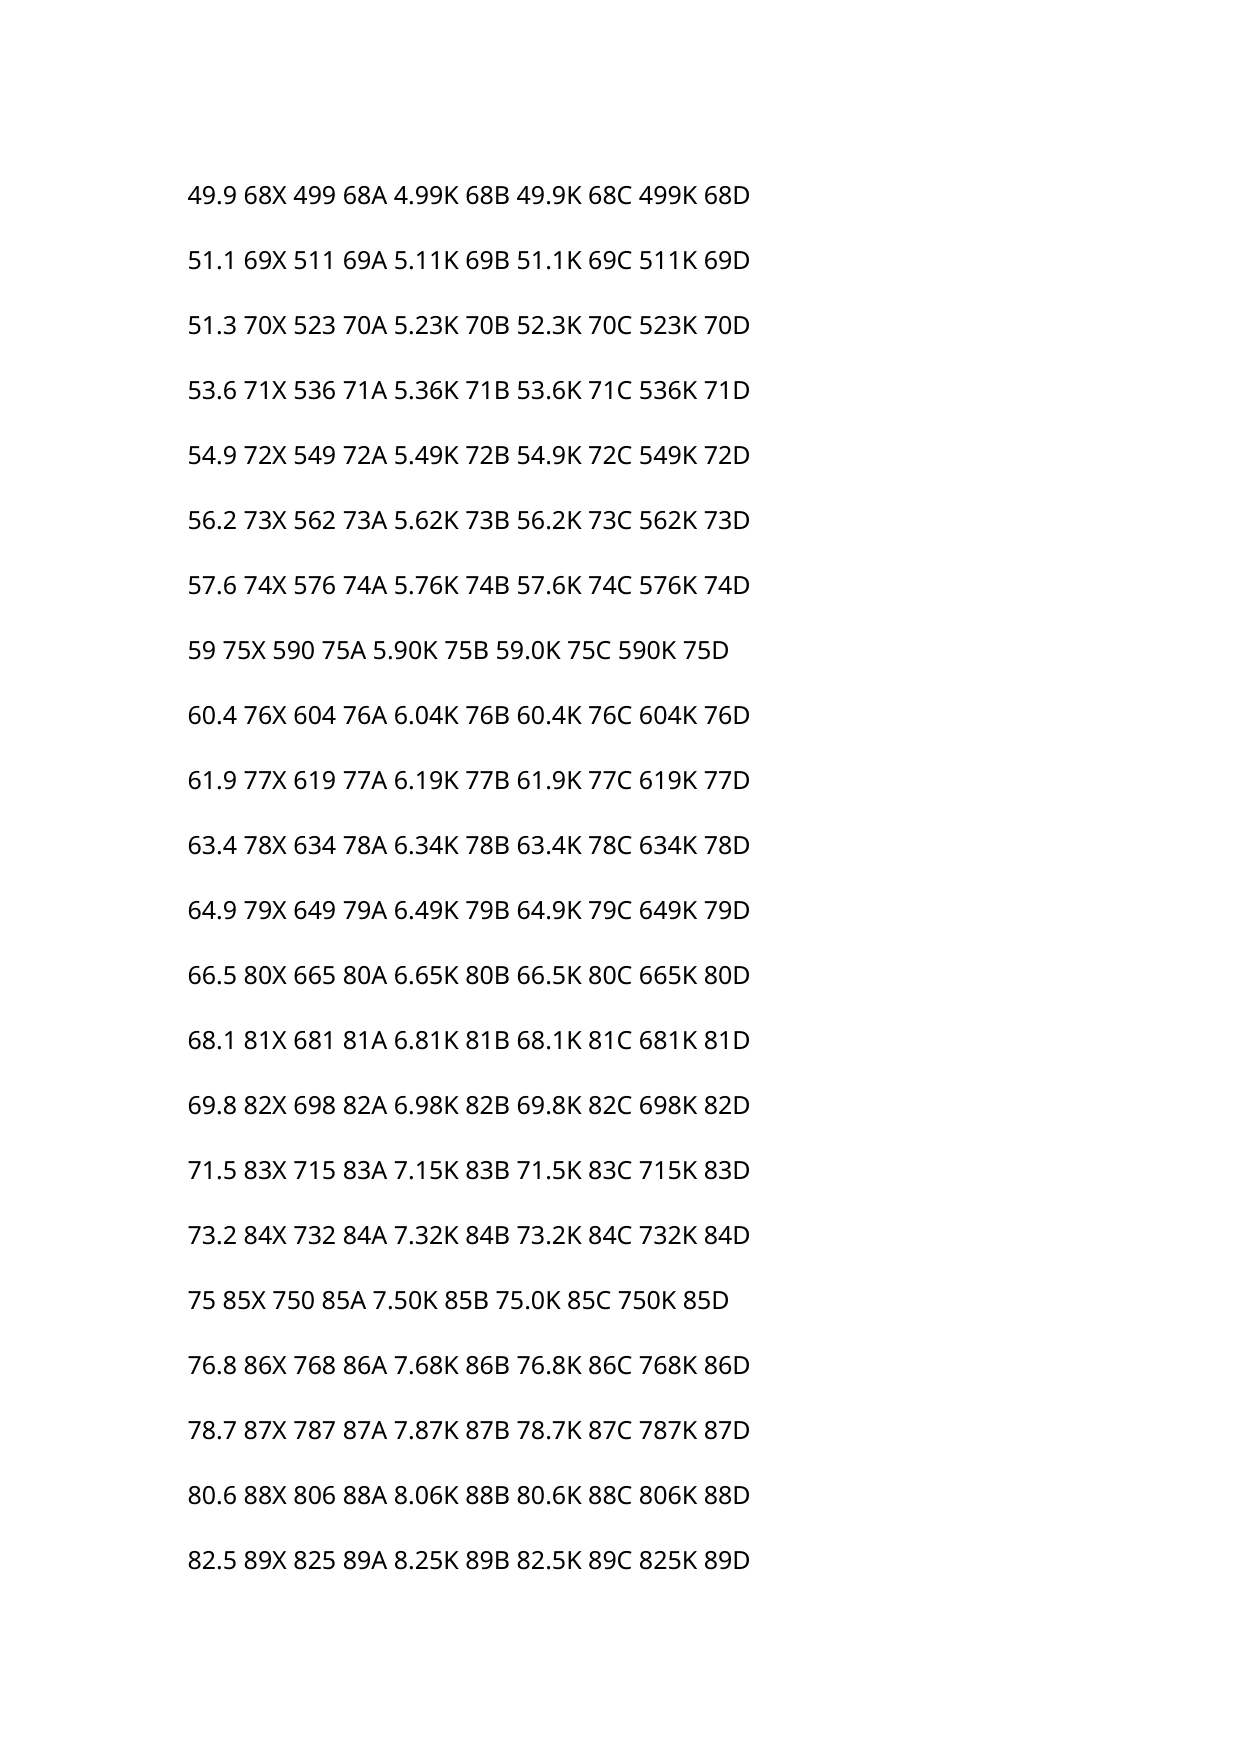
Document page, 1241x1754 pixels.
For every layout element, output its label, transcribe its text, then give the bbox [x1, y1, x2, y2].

text 73.2 84X 732 84A 7.32K 84B 73.2K 84C 732K 84D [187, 1202, 1053, 1267]
text 54.9 72X 549 72A 5.49K 72B 54.9K 72C 549K 72D [187, 422, 1053, 487]
text 51.1 69X 511 69A 5.11K 69B 51.1K 69C 511K 69D [187, 227, 1053, 292]
text 51.3 70X 523 70A 5.23K 70B 52.3K 70C 523K 70D [187, 292, 1053, 357]
text 59 75X 590 75A 5.90K 75B 59.0K 75C 590K 75D [187, 617, 1053, 682]
text 63.4 78X 634 78A 6.34K 78B 63.4K 78C 634K 78D [187, 812, 1053, 877]
text 66.5 80X 665 80A 6.65K 80B 66.5K 80C 665K 80D [187, 942, 1053, 1007]
text 49.9 68X 499 68A 4.99K 68B 49.9K 68C 499K 68D [187, 162, 1053, 227]
text 57.6 74X 576 74A 5.76K 74B 57.6K 74C 576K 74D [187, 552, 1053, 617]
text 53.6 71X 536 71A 5.36K 71B 53.6K 71C 536K 71D [187, 357, 1053, 422]
text 80.6 88X 806 88A 8.06K 88B 80.6K 88C 806K 88D [187, 1462, 1053, 1527]
text 82.5 89X 825 89A 8.25K 89B 82.5K 89C 825K 89D [187, 1527, 1053, 1592]
text 75 85X 750 85A 7.50K 85B 75.0K 85C 750K 85D [187, 1267, 1053, 1332]
text 60.4 76X 604 76A 6.04K 76B 60.4K 76C 604K 76D [187, 682, 1053, 747]
text 78.7 87X 787 87A 7.87K 87B 78.7K 87C 787K 87D [187, 1397, 1053, 1462]
text 64.9 79X 649 79A 6.49K 79B 64.9K 79C 649K 79D [187, 877, 1053, 942]
text 68.1 81X 681 81A 6.81K 81B 68.1K 81C 681K 81D [187, 1007, 1053, 1072]
text 71.5 83X 715 83A 7.15K 83B 71.5K 83C 715K 83D [187, 1137, 1053, 1202]
text 56.2 73X 562 73A 5.62K 73B 56.2K 73C 562K 73D [187, 487, 1053, 552]
text 76.8 86X 768 86A 7.68K 86B 76.8K 86C 768K 86D [187, 1332, 1053, 1397]
text 61.9 77X 619 77A 6.19K 77B 61.9K 77C 619K 77D [187, 747, 1053, 812]
text 69.8 82X 698 82A 6.98K 82B 69.8K 82C 698K 82D [187, 1072, 1053, 1137]
